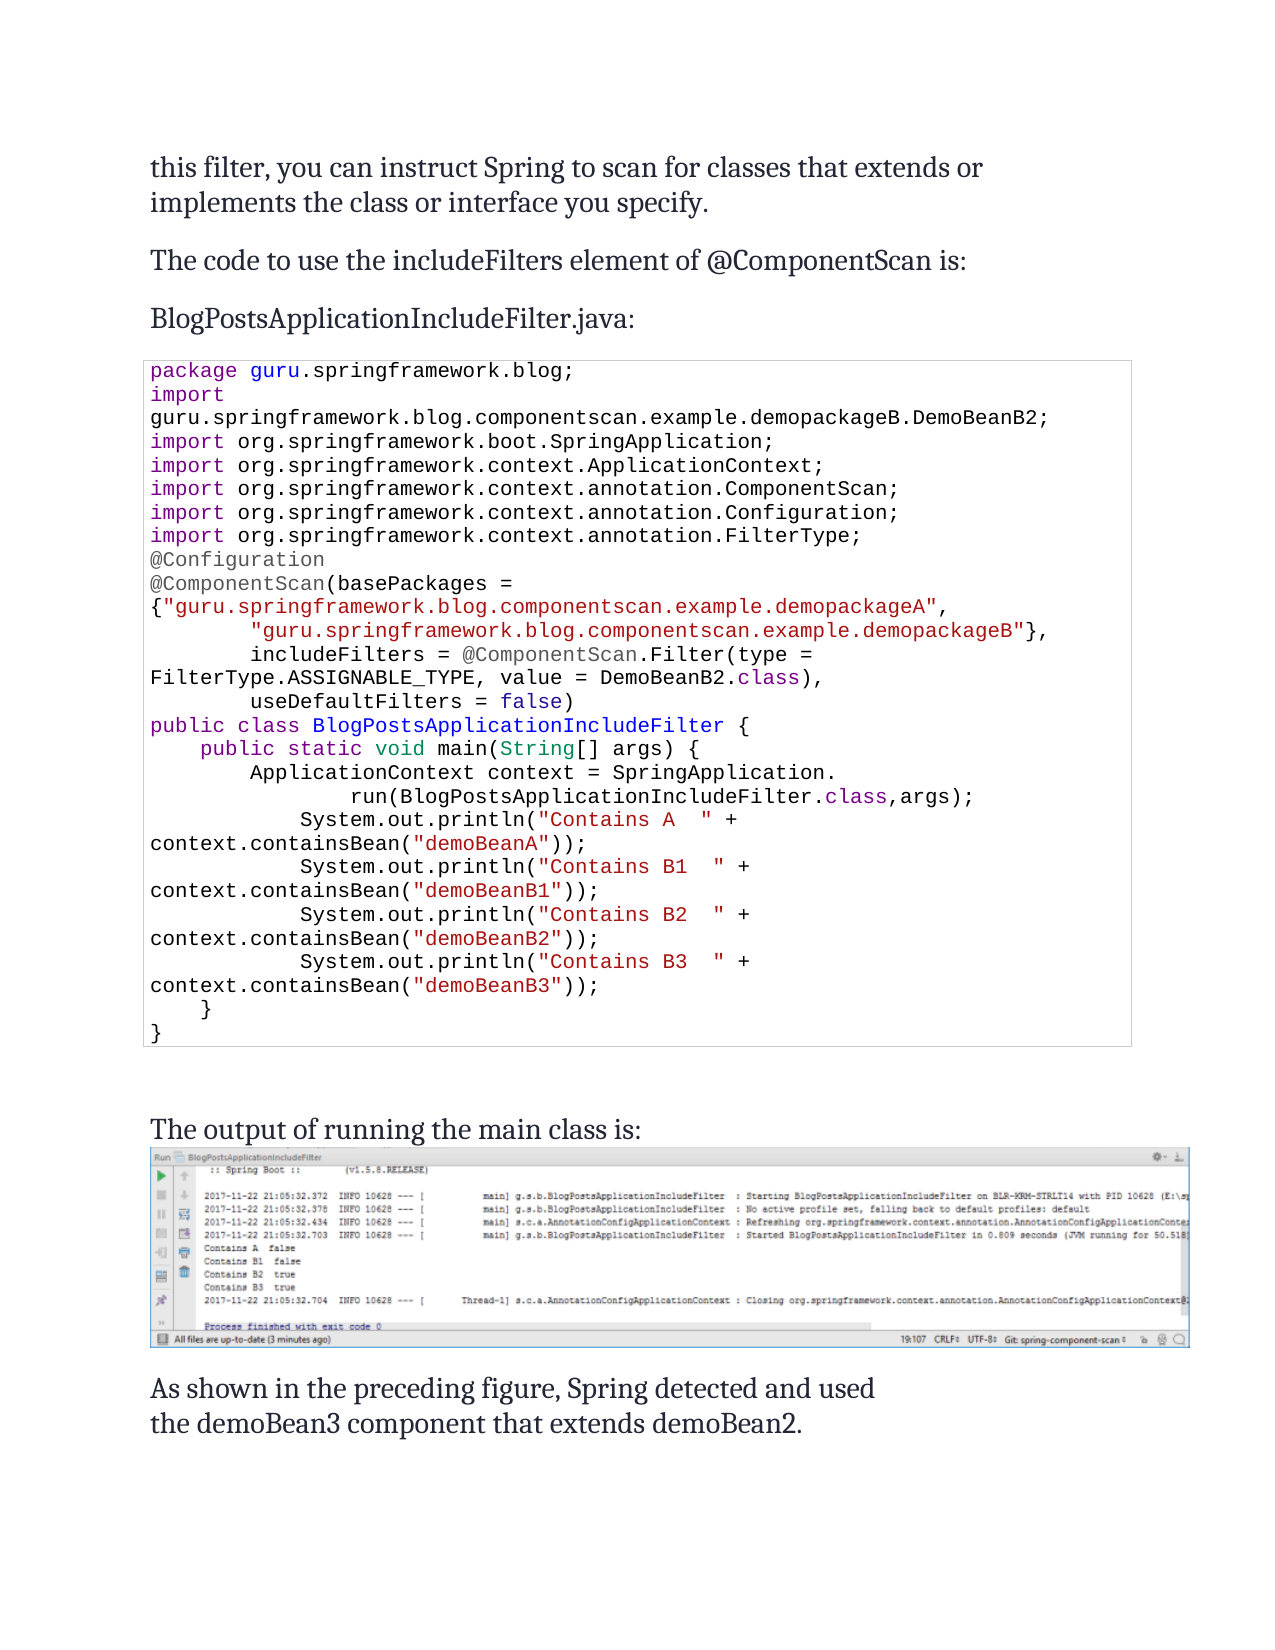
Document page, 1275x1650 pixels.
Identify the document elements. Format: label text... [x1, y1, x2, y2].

text @ComponentScan(basePackages = {"guru.springframework.blog.componentscan.example.demopackageA", [150, 573, 1125, 620]
text import org.springframework.context.annotation.FilterType; [150, 526, 1125, 549]
text import guru.springframework.blog.componentscan.example.demopackageB.DemoBeanB2; [150, 384, 1125, 431]
text The output of running the main class is: [150, 1112, 1125, 1147]
text } [144, 1022, 1131, 1046]
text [150, 150, 1125, 219]
text } [150, 998, 1125, 1022]
text import org.springframework.context.annotation.Configuration; [150, 502, 1125, 526]
text The code to use the includeFilters element of @ComponentScan is: [150, 243, 1125, 278]
text System.out.println("Contains A " + context.containsBean("demoBeanA")); [150, 809, 1125, 857]
text "guru.springframework.blog.componentscan.example.demopackageB"}, [150, 620, 1125, 644]
text public static void main(String[] args) { [150, 738, 1125, 762]
text public class BlogPostsApplicationIncludeFilter { [150, 715, 1125, 738]
text BlogPostsApplicationIncludeFilter.java: [150, 301, 1125, 336]
text import org.springframework.context.annotation.ComponentScan; [150, 478, 1125, 502]
text ApplicationContext context = SpringApplication. [150, 762, 1125, 786]
text import org.springframework.context.ApplicationContext; [150, 454, 1125, 478]
text As shown in the preceding figure, Spring detected and used the demoBean3 component that extends demoBean2. [150, 1371, 1125, 1441]
text package guru.springframework.blog; [144, 361, 1131, 384]
text includeFilters = @ComponentScan.Filter(type = FilterType.ASSIGNABLE_TYPE, value = DemoBeanB2.class), [150, 644, 1125, 691]
text System.out.println("Contains B2 " + context.containsBean("demoBeanB2")); [150, 904, 1125, 951]
text run(BlogPostsApplicationIncludeFilter.class,args); [150, 786, 1125, 809]
text System.out.println("Contains B3 " + context.containsBean("demoBeanB3")); [150, 951, 1125, 998]
picture [150, 1147, 1190, 1348]
text @Configuration [150, 549, 1125, 573]
text useDefaultFilters = false) [150, 691, 1125, 715]
text System.out.println("Contains B1 " + context.containsBean("demoBeanB1")); [150, 857, 1125, 904]
text import org.springframework.boot.SpringApplication; [150, 431, 1125, 454]
